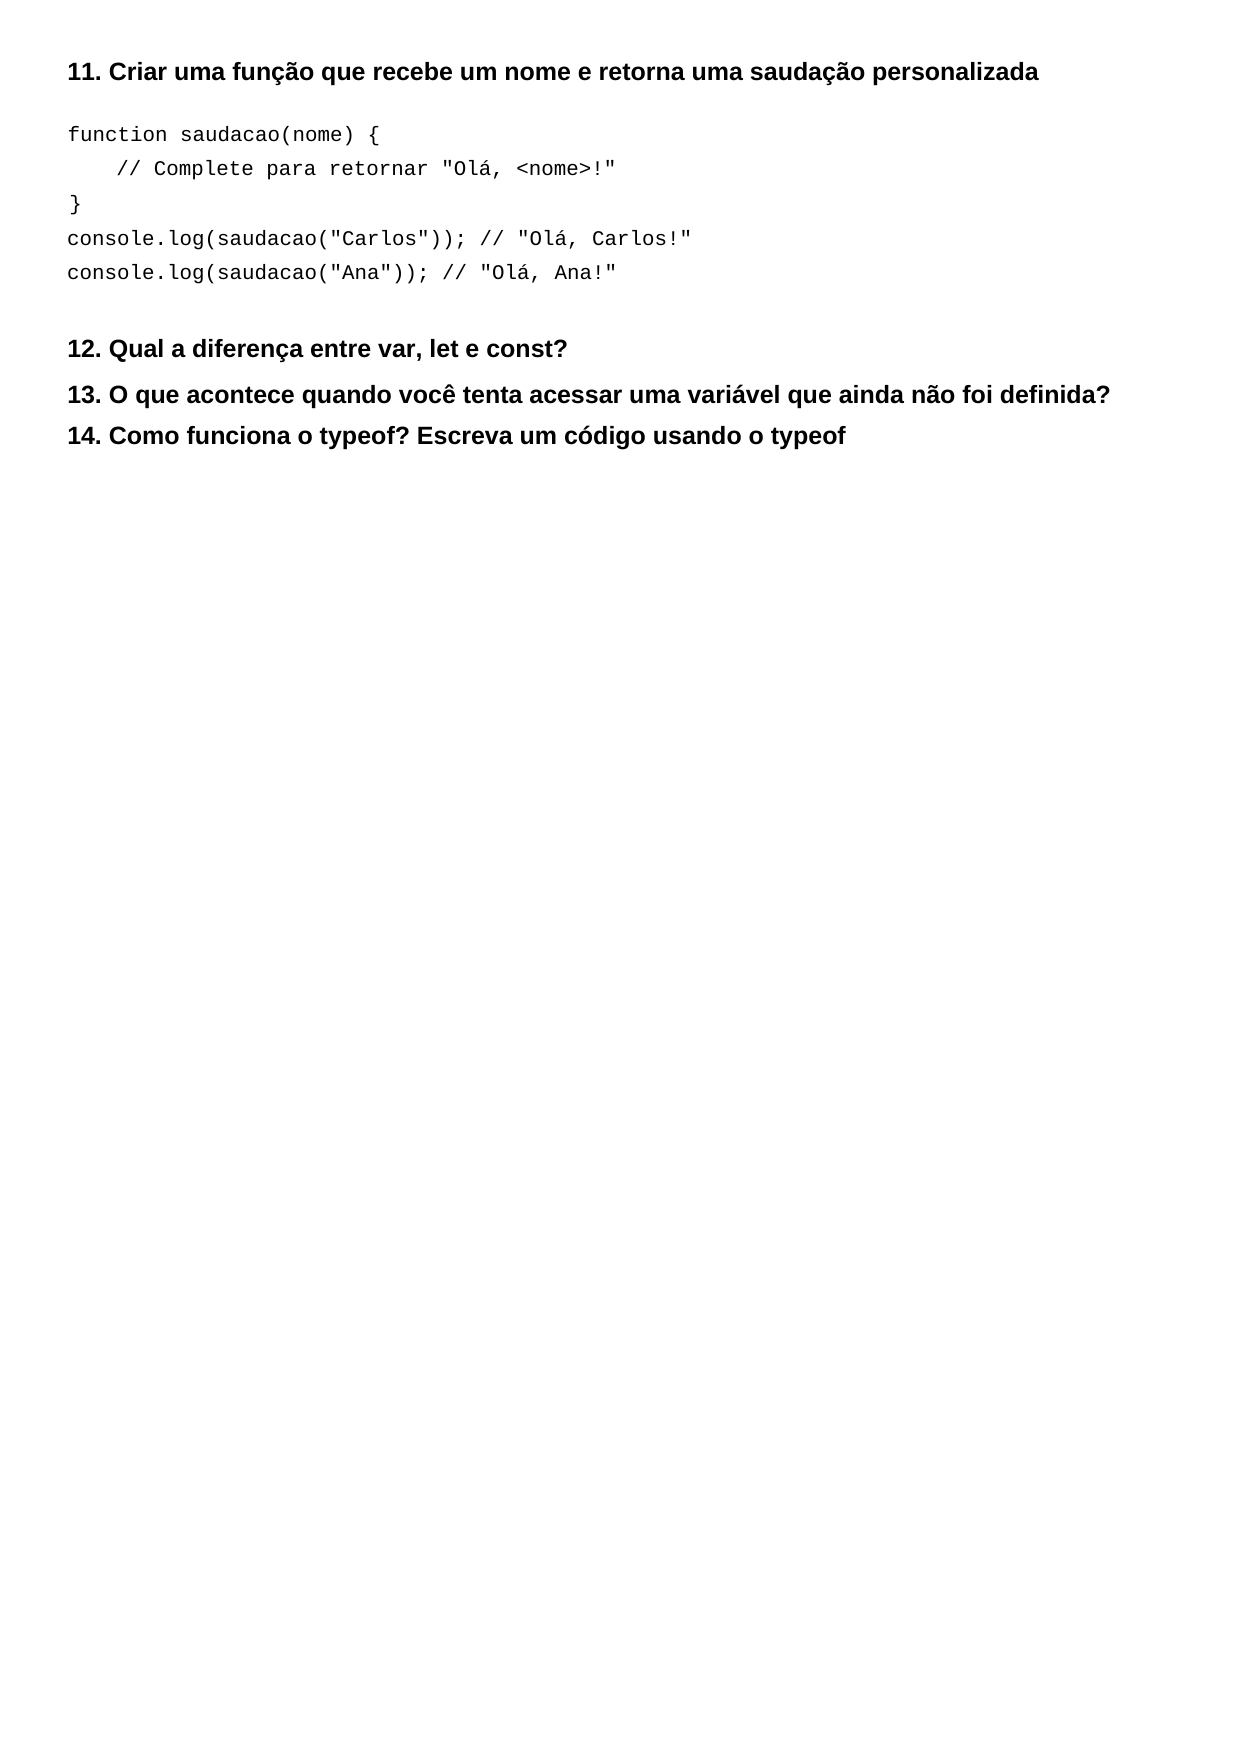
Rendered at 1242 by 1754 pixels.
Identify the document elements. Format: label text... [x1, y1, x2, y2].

text // Complete para retornar "Olá, <nome>!" [116, 158, 1119, 182]
text console.log(saudacao("Carlos")); // "Olá, Carlos!" [67, 228, 1119, 251]
text function saudacao(nome) { [67, 124, 1119, 147]
text } [69, 193, 1119, 217]
text 13. O que acontece quando você tenta acessar uma variável que ainda não foi definida? 14. Como funciona o typeof? Escreva um código usando o typeof [67, 380, 1119, 450]
text console.log(saudacao("Ana")); // "Olá, Ana!" [67, 262, 1119, 286]
text 12. Qual a diferença entre var, let e const? [67, 334, 1119, 363]
text 11. Criar uma função que recebe um nome e retorna uma saudação personalizada [67, 57, 1119, 86]
